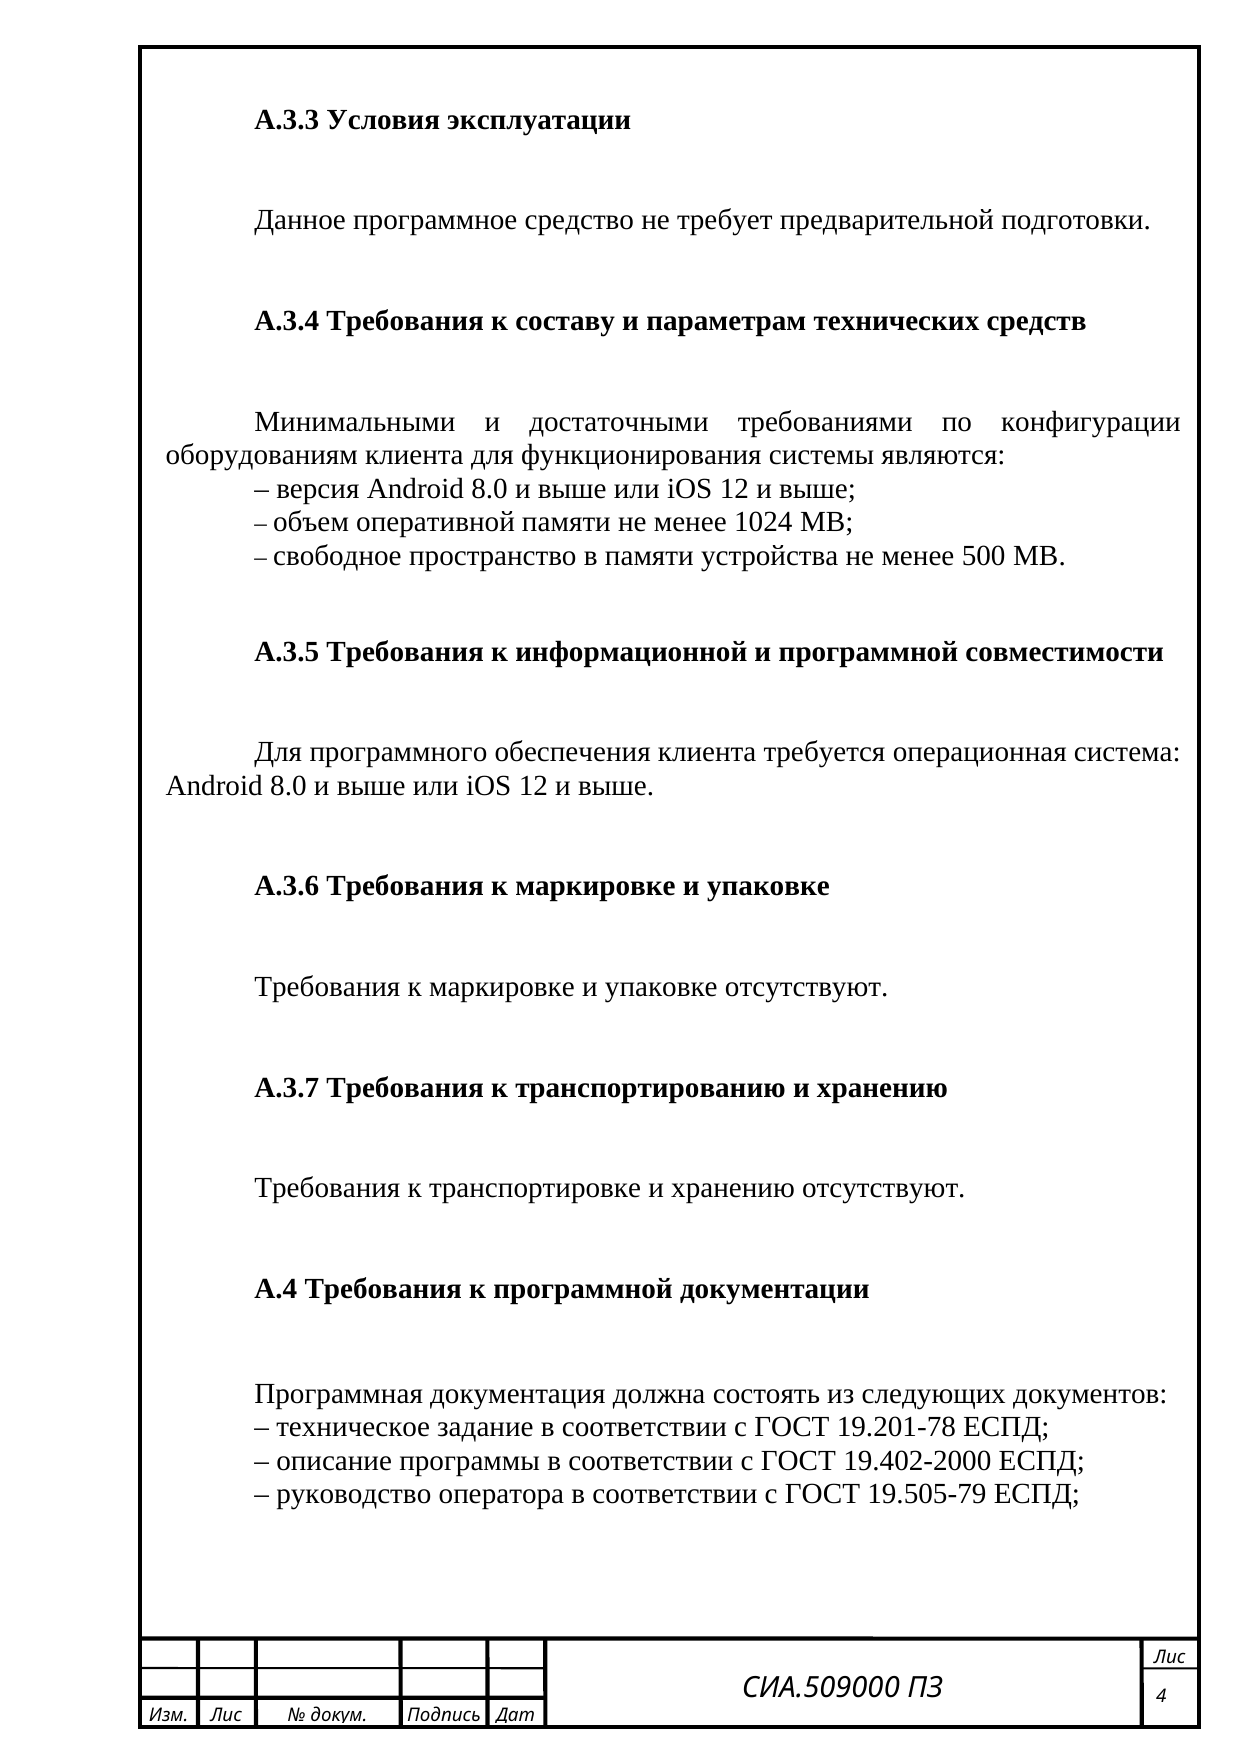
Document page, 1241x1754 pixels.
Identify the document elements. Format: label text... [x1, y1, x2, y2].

text А.3.4 Требования к составу и параметрам технических средств [165, 303, 1181, 337]
list описание программы в соответствии с ГОСТ 19.402-2000 ЕСПД; [165, 1443, 1181, 1476]
list техническое задание в соответствии с ГОСТ 19.201-78 ЕСПД; [165, 1409, 1181, 1443]
list руководство оператора в соответствии с ГОСТ 19.505-79 ЕСПД; [165, 1476, 1181, 1510]
text А.3.6 Требования к маркировке и упаковке [165, 868, 1181, 902]
text А.3.7 Требования к транспортированию и хранению [165, 1070, 1181, 1103]
list объем оперативной памяти не менее 1024 MB; [165, 504, 1181, 538]
text Минимальными и достаточными требованиями по конфигурации оборудованиям клиента для функционирования системы являются: [165, 404, 1181, 471]
text Программная документация должна состоять из следующих документов: [165, 1376, 1181, 1409]
text А.3.3 Условия эксплуатации [165, 102, 1181, 135]
subtitle А.4 Требования к программной документации [165, 1271, 1181, 1304]
text Требования к транспортировке и хранению отсутствуют. [165, 1170, 1181, 1204]
text Данное программное средство не требует предварительной подготовки. [165, 202, 1181, 236]
list версия Android 8.0 и выше или iOS 12 и выше; [165, 471, 1181, 504]
text Требования к маркировке и упаковке отсутствуют. [165, 969, 1181, 1003]
text Для программного обеспечения клиента требуется операционная система: Android 8.0 и выше или iOS 12 и выше. [165, 734, 1181, 801]
text А.3.5 Требования к информационной и программной совместимости [254, 634, 1181, 667]
list свободное пространство в памяти устройства не менее 500 MB. [165, 538, 1181, 571]
